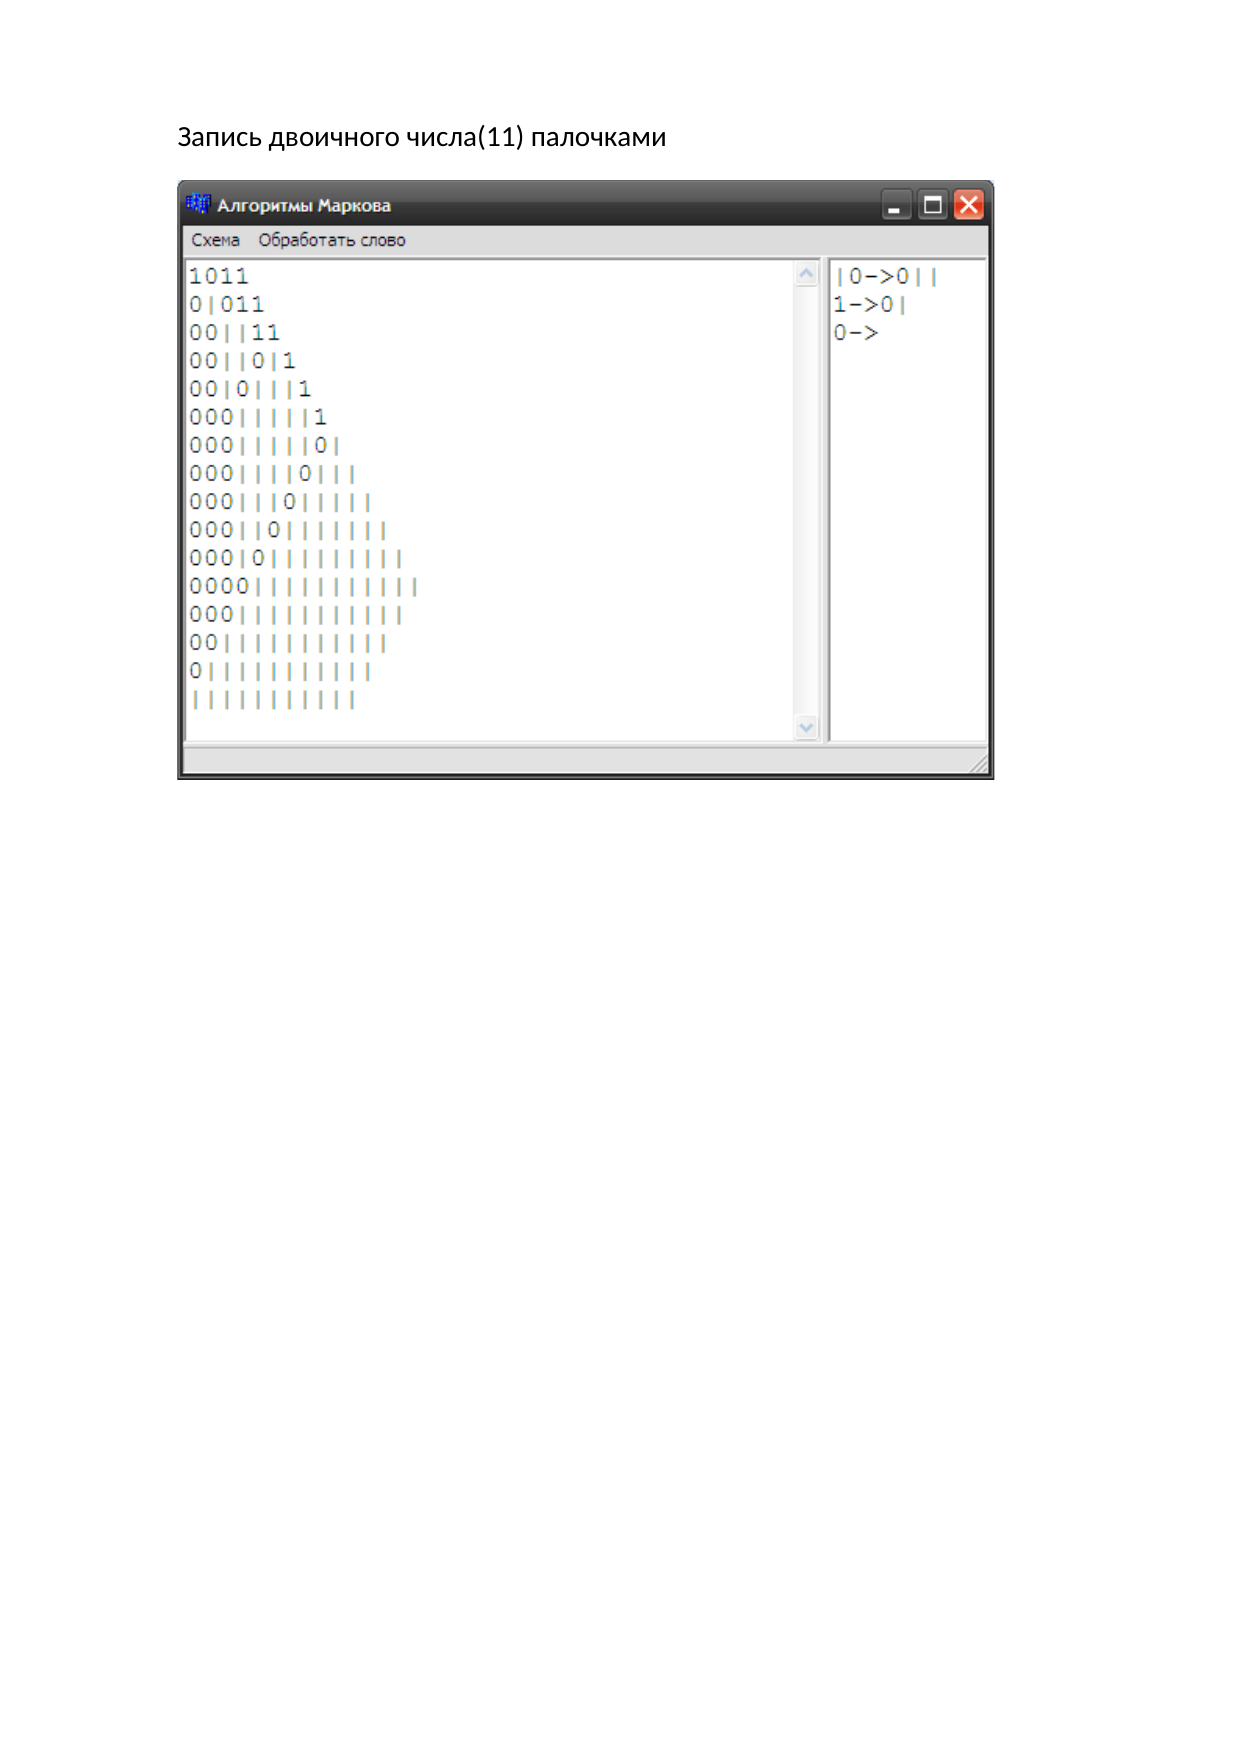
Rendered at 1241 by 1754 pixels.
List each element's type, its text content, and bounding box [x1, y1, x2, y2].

picture [177, 180, 995, 780]
text Запись двоичного числа(11) палочками [177, 118, 1152, 154]
